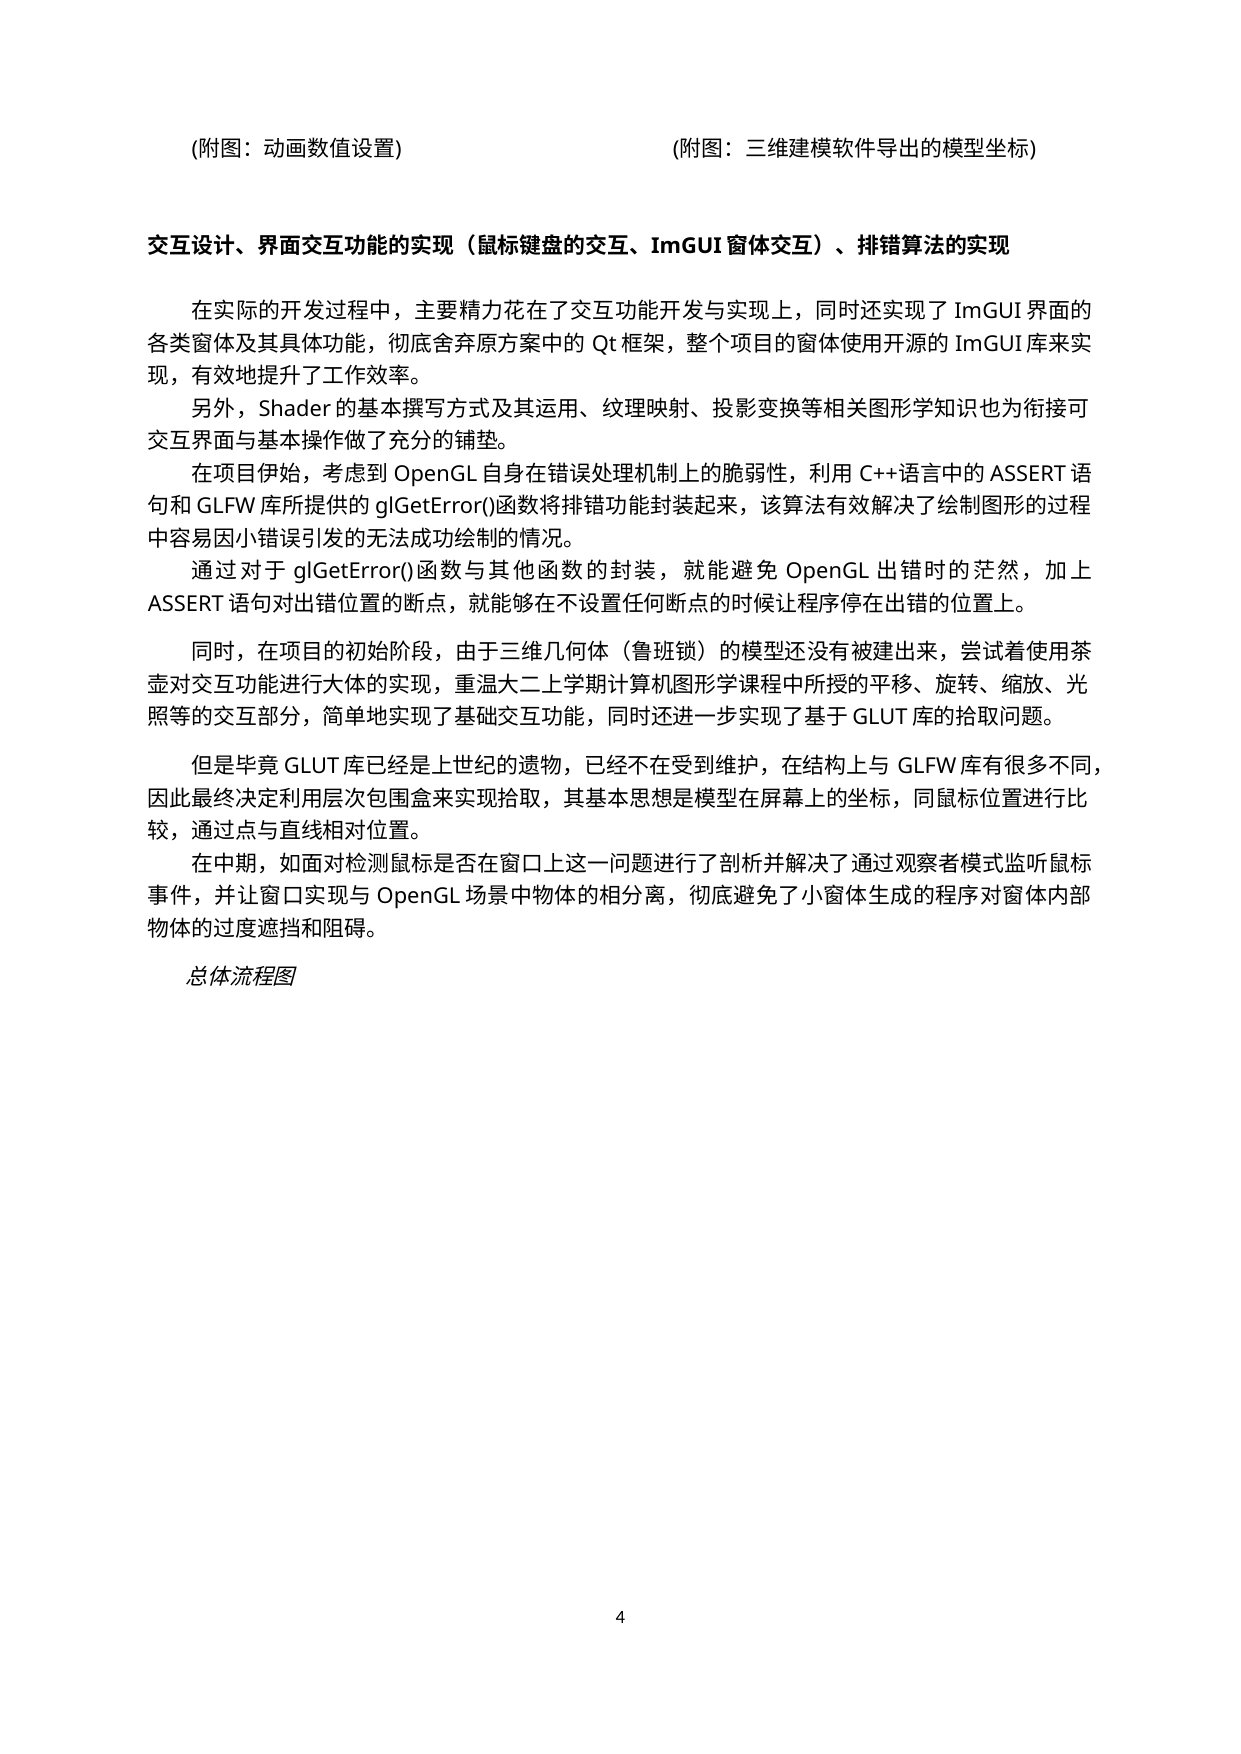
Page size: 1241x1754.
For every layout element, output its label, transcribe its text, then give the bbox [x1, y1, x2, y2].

text 交互设计、界面交互功能的实现（鼠标键盘的交互、ImGUI窗体交互）、排错算法的实现 [148, 228, 1092, 260]
text (附图：动画数值设置) (附图：三维建模软件导出的模型坐标) [148, 130, 1092, 163]
text 但是毕竟GLUT库已经是上世纪的遗物，已经不在受到维护，在结构上与GLFW库有很多不同，因此最终决定利用层次包围盒来实现拾取，其基本思想是模型在屏幕上的坐标，同鼠标位置进行比较，通过点与直线相对位置。 [148, 748, 1092, 845]
text 同时，在项目的初始阶段，由于三维几何体（鲁班锁）的模型还没有被建出来，尝试着使用茶壶对交互功能进行大体的实现，重温大二上学期计算机图形学课程中所授的平移、旋转、缩放、光照等的交互部分，简单地实现了基础交互功能，同时还进一步实现了基于GLUT库的拾取问题。 [148, 634, 1092, 731]
list 总体流程图 [185, 959, 1092, 991]
text 在中期，如面对检测鼠标是否在窗口上这一问题进行了剖析并解决了通过观察者模式监听鼠标事件，并让窗口实现与OpenGL场景中物体的相分离，彻底避免了小窗体生成的程序对窗体内部物体的过度遮挡和阻碍。 [148, 845, 1092, 943]
text 在项目伊始，考虑到OpenGL自身在错误处理机制上的脆弱性，利用C++语言中的ASSERT语句和GLFW库所提供的glGetError()函数将排错功能封装起来，该算法有效解决了绘制图形的过程中容易因小错误引发的无法成功绘制的情况。 [148, 455, 1092, 553]
text 在实际的开发过程中，主要精力花在了交互功能开发与实现上，同时还实现了ImGUI界面的各类窗体及其具体功能，彻底舍弃原方案中的Qt框架，整个项目的窗体使用开源的ImGUI库来实现，有效地提升了工作效率。 [148, 293, 1092, 390]
text 通过对于glGetError()函数与其他函数的封装，就能避免OpenGL出错时的茫然，加上ASSERT语句对出错位置的断点，就能够在不设置任何断点的时候让程序停在出错的位置上。 [148, 553, 1092, 618]
text 另外，Shader的基本撰写方式及其运用、纹理映射、投影变换等相关图形学知识也为衔接可交互界面与基本操作做了充分的铺垫。 [148, 390, 1092, 455]
